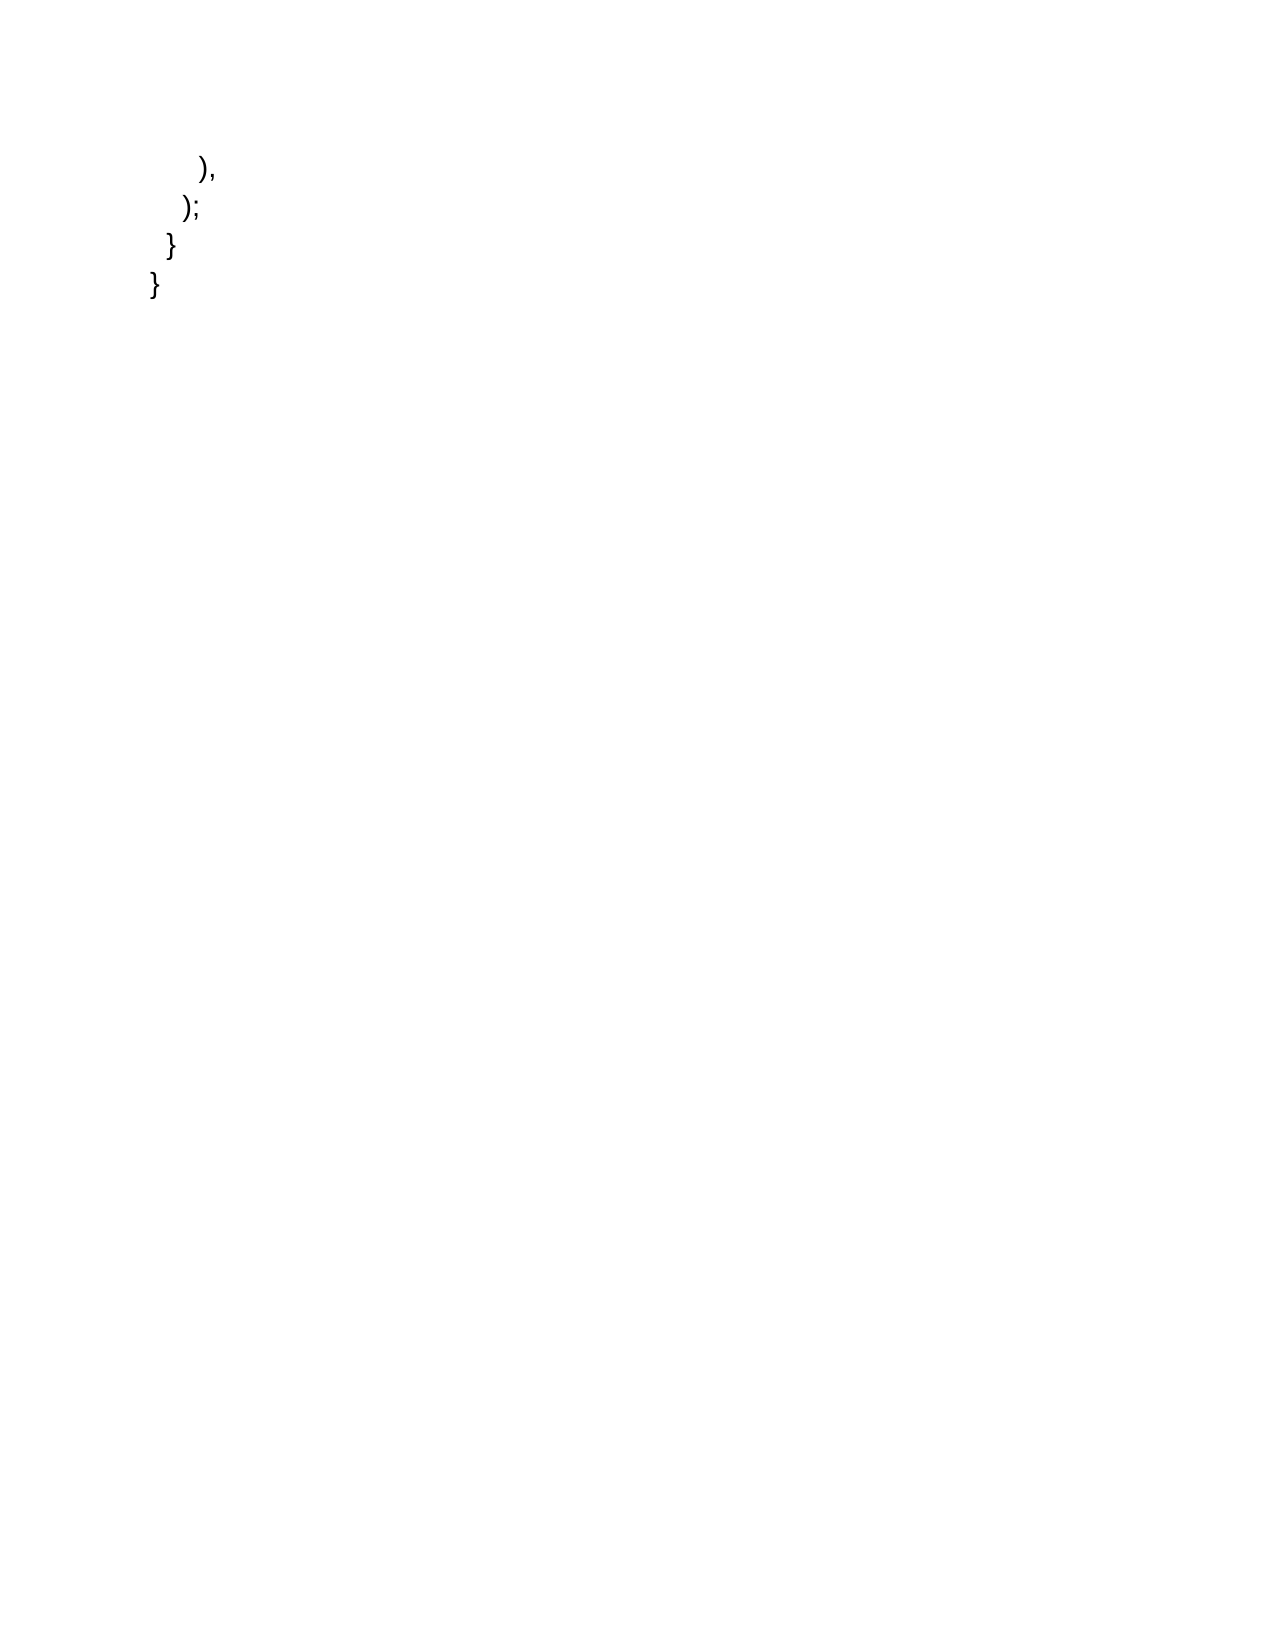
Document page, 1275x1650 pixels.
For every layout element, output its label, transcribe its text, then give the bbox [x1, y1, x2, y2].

text } [150, 266, 1125, 299]
text ), [150, 150, 1125, 183]
text } [150, 227, 1125, 261]
text ); [150, 188, 1125, 222]
